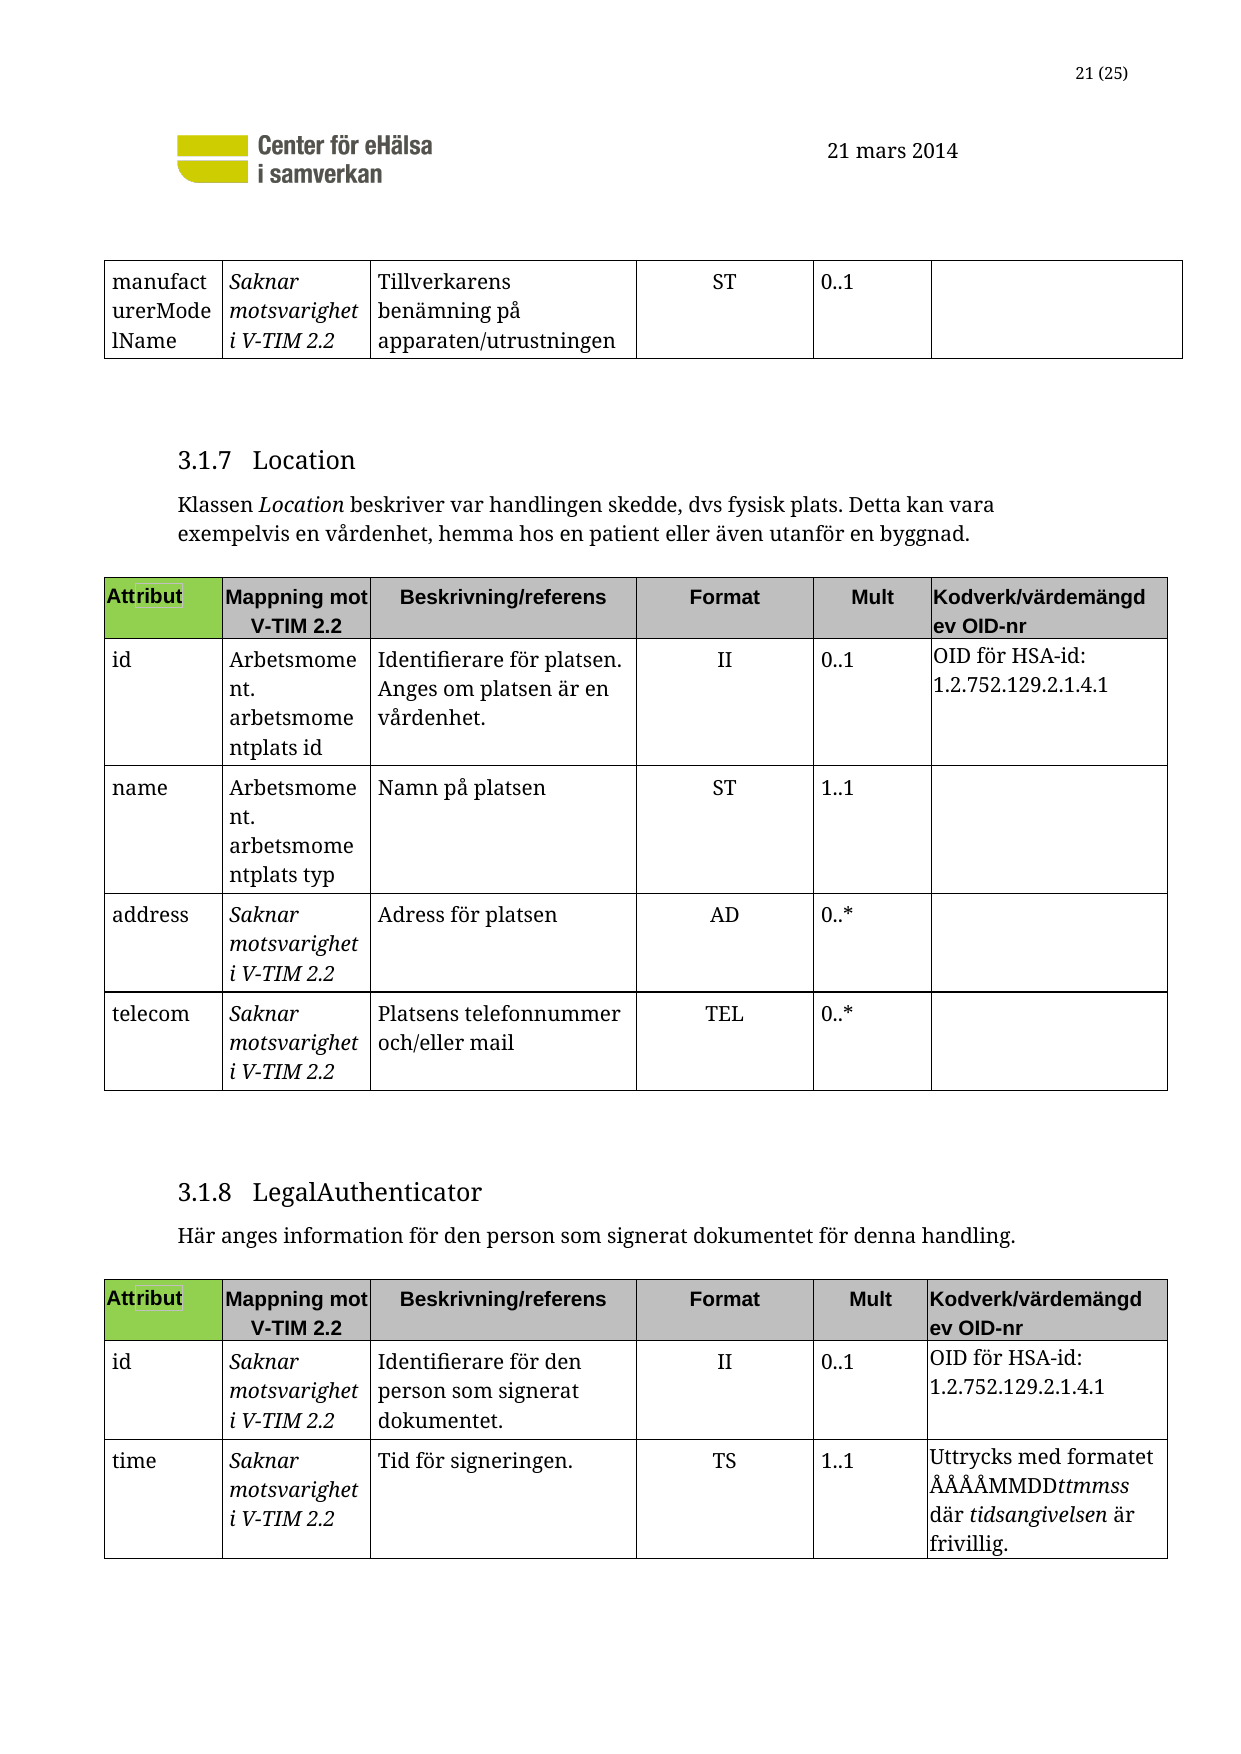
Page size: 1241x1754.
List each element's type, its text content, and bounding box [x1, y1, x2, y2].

text Klassen Location beskriver var handlingen skedde, dvs fysisk plats. Detta kan vara exempelvis en vårdenhet, hemma hos en patient eller även utanför en byggnad. [177, 489, 1081, 548]
table_cell Identifierare för den person som signerat dokumentet. [371, 1341, 636, 1438]
table_cell 0..1 [814, 261, 931, 358]
table_cell [932, 766, 1167, 893]
table_cell ST [637, 261, 813, 358]
table_cell 1..1 [814, 1440, 927, 1558]
table_cell id [105, 639, 222, 765]
table_header Mappning mot V-TIM 2.2 [223, 1280, 370, 1340]
table_header Format [637, 1280, 813, 1340]
table_cell OID för HSA-id: 1.2.752.129.2.1.4.1 [928, 1341, 1167, 1438]
table_cell [932, 993, 1167, 1090]
table_cell ST [637, 766, 813, 893]
table_cell Uttrycks med formatet ÅÅÅÅMMDDttmmss där tidsangivelsen är frivillig. [928, 1440, 1167, 1558]
table_cell Arbetsmoment. arbetsmomentplats id [223, 639, 370, 765]
table_cell Saknar motsvarighet i V-TIM 2.2 [223, 894, 370, 991]
table_cell id [105, 1341, 222, 1438]
table_cell TEL [637, 993, 813, 1090]
table_header Beskrivning/referens [371, 1280, 636, 1340]
table_header Kodverk/värdemängd ev OID-nr [932, 578, 1167, 638]
table_cell Identifierare för platsen. Anges om platsen är en vårdenhet. [371, 639, 636, 765]
table_cell [932, 261, 1182, 358]
table_cell Arbetsmoment. arbetsmomentplats typ [223, 766, 370, 893]
table_cell Saknar motsvarighet i V-TIM 2.2 [223, 1341, 370, 1438]
text Här anges information för den person som signerat dokumentet för denna handling. [177, 1221, 1081, 1250]
table_cell Saknar motsvarighet i V-TIM 2.2 [223, 993, 370, 1090]
table_cell name [105, 766, 222, 893]
table_cell 0..1 [814, 639, 931, 765]
table_cell Adress för platsen [371, 894, 636, 991]
table_cell manufacturerModelName [105, 261, 222, 358]
table_cell address [105, 894, 222, 991]
subtitle LegalAuthenticator [177, 1174, 1081, 1208]
table_header Beskrivning/referens [371, 578, 636, 638]
table_cell 0..* [814, 993, 931, 1090]
table_header Mult [814, 578, 931, 638]
table_cell AD [637, 894, 813, 991]
table_header Mult [814, 1280, 927, 1340]
table_cell TS [637, 1440, 813, 1558]
table_cell [932, 894, 1167, 991]
table_header Kodverk/värdemängd ev OID-nr [928, 1280, 1167, 1340]
table_cell Saknar motsvarighet i V-TIM 2.2 [223, 1440, 370, 1558]
table_cell Tid för signeringen. [371, 1440, 636, 1558]
table_cell 1..1 [814, 766, 931, 893]
table_cell II [637, 1341, 813, 1438]
table_cell Namn på platsen [371, 766, 636, 893]
subtitle Location [177, 443, 1081, 477]
table_header Attribut [105, 578, 222, 638]
table_cell Platsens telefonnummer och/eller mail [371, 993, 636, 1090]
table_header Format [637, 578, 813, 638]
table_cell II [637, 639, 813, 765]
table_cell OID för HSA-id: 1.2.752.129.2.1.4.1 [932, 639, 1167, 765]
picture [177, 135, 432, 183]
table_header Attribut [105, 1280, 222, 1340]
table_header Mappning mot V-TIM 2.2 [223, 578, 370, 638]
table_cell time [105, 1440, 222, 1558]
table_cell 0..* [814, 894, 931, 991]
table_cell 0..1 [814, 1341, 927, 1438]
table_cell Saknar motsvarighet i V-TIM 2.2 [223, 261, 370, 358]
table_cell telecom [105, 993, 222, 1090]
table_cell Tillverkarens benämning på apparaten/utrustningen [371, 261, 636, 358]
